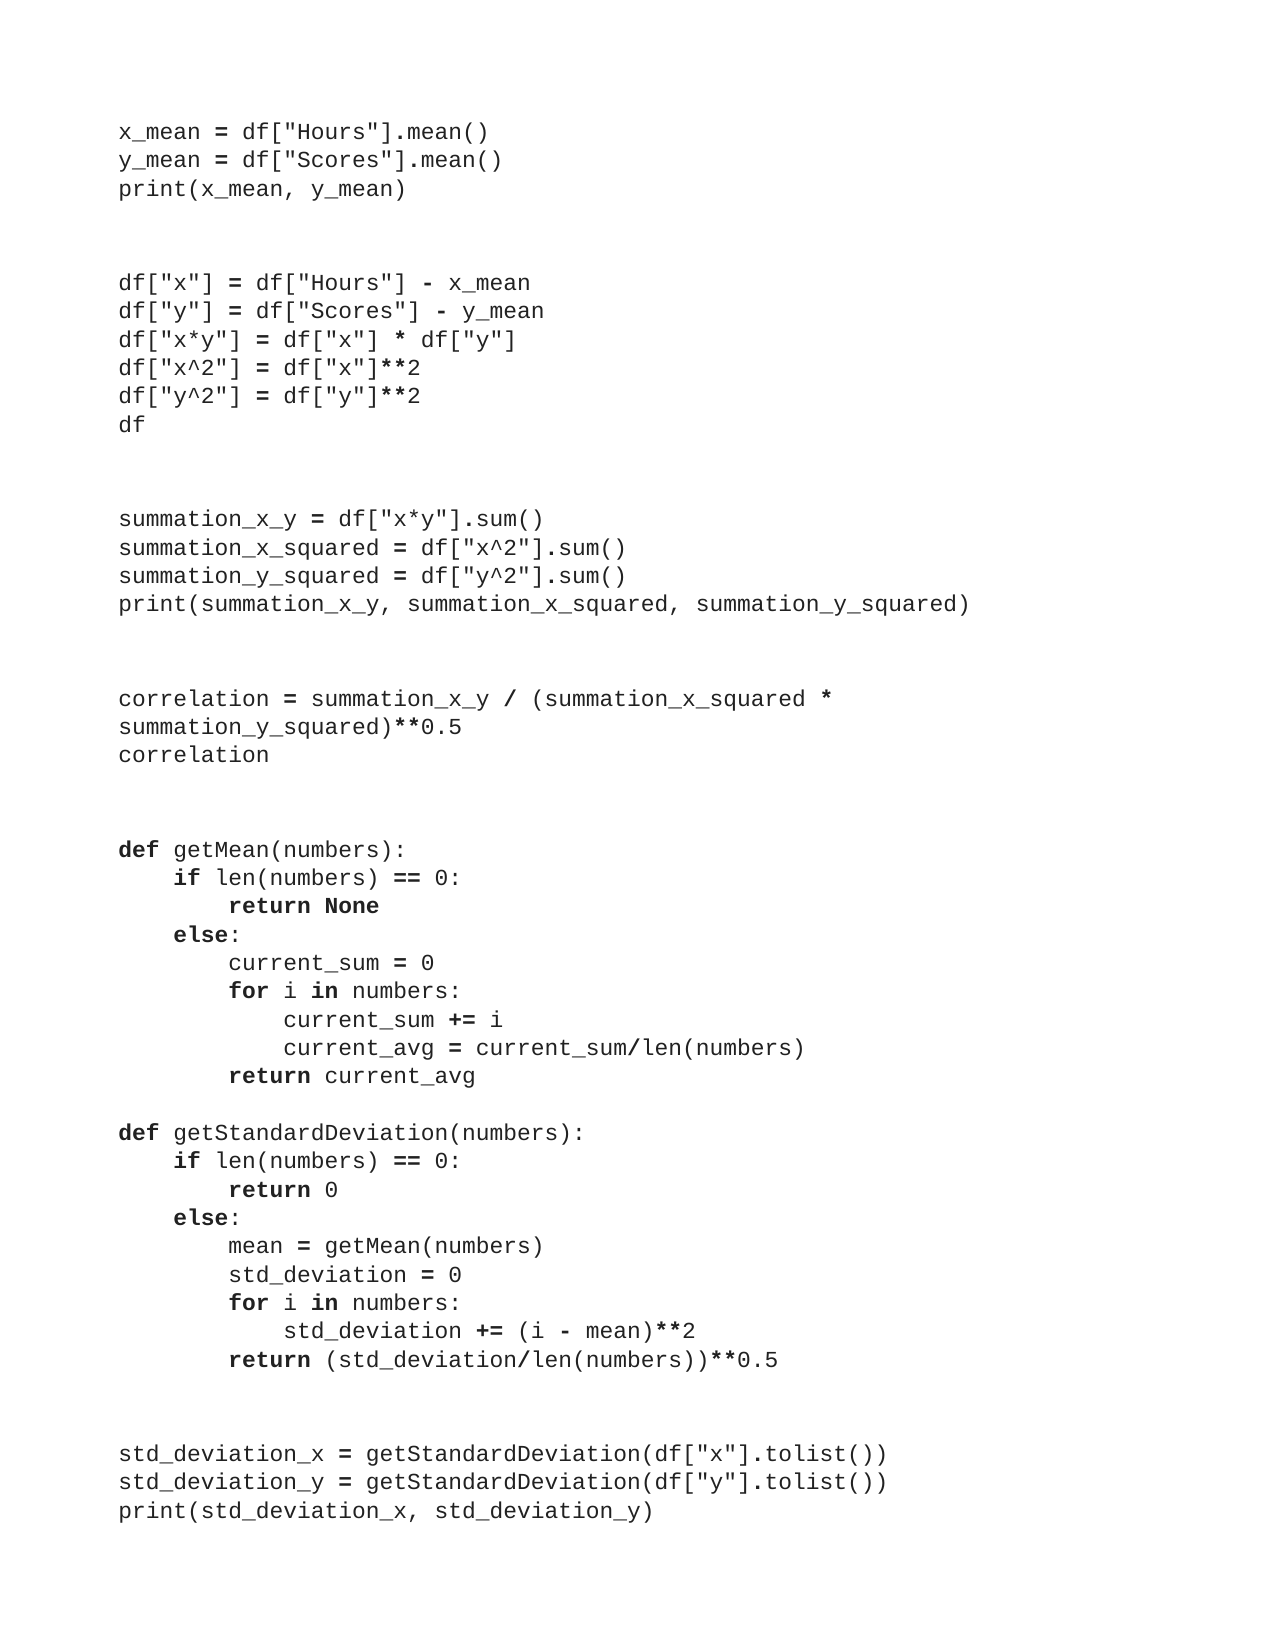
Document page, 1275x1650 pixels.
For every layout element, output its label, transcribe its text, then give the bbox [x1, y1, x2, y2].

text current_sum = 0 [118, 949, 1157, 977]
text correlation = summation_x_y / (summation_x_squared * summation_y_squared)**0.5 [118, 684, 1157, 741]
text for i in numbers: [118, 977, 1157, 1006]
text def getStandardDeviation(numbers): [118, 1119, 1157, 1147]
text std_deviation = 0 [118, 1261, 1157, 1289]
text df["y"] = df["Scores"] - y_mean [118, 297, 1157, 326]
text print(x_mean, y_mean) [118, 175, 1157, 203]
text for i in numbers: [118, 1289, 1157, 1317]
text df["x"] = df["Hours"] - x_mean [118, 269, 1157, 297]
text std_deviation_x = getStandardDeviation(df["x"].tolist()) [118, 1440, 1157, 1468]
text std_deviation_y = getStandardDeviation(df["y"].tolist()) [118, 1468, 1157, 1497]
text mean = getMean(numbers) [118, 1232, 1157, 1261]
text return current_avg [118, 1062, 1157, 1091]
text else: [118, 1204, 1157, 1232]
text print(summation_x_y, summation_x_squared, summation_y_squared) [118, 590, 1157, 618]
text if len(numbers) == 0: [118, 1147, 1157, 1176]
text return (std_deviation/len(numbers))**0.5 [118, 1346, 1157, 1374]
text summation_y_squared = df["y^2"].sum() [118, 562, 1157, 590]
text current_avg = current_sum/len(numbers) [118, 1034, 1157, 1062]
text summation_x_y = df["x*y"].sum() [118, 505, 1157, 533]
text x_mean = df["Hours"].mean() [118, 118, 1157, 146]
text df["x*y"] = df["x"] * df["y"] [118, 326, 1157, 354]
text print(std_deviation_x, std_deviation_y) [118, 1497, 1157, 1525]
text current_sum += i [118, 1006, 1157, 1034]
text else: [118, 921, 1157, 949]
text std_deviation += (i - mean)**2 [118, 1317, 1157, 1346]
text return None [118, 892, 1157, 921]
text summation_x_squared = df["x^2"].sum() [118, 533, 1157, 562]
text y_mean = df["Scores"].mean() [118, 146, 1157, 175]
text df [118, 411, 1157, 439]
text df["x^2"] = df["x"]**2 [118, 354, 1157, 382]
text return 0 [118, 1176, 1157, 1204]
text if len(numbers) == 0: [118, 864, 1157, 892]
text def getMean(numbers): [118, 836, 1157, 864]
text correlation [118, 741, 1157, 769]
text df["y^2"] = df["y"]**2 [118, 382, 1157, 411]
